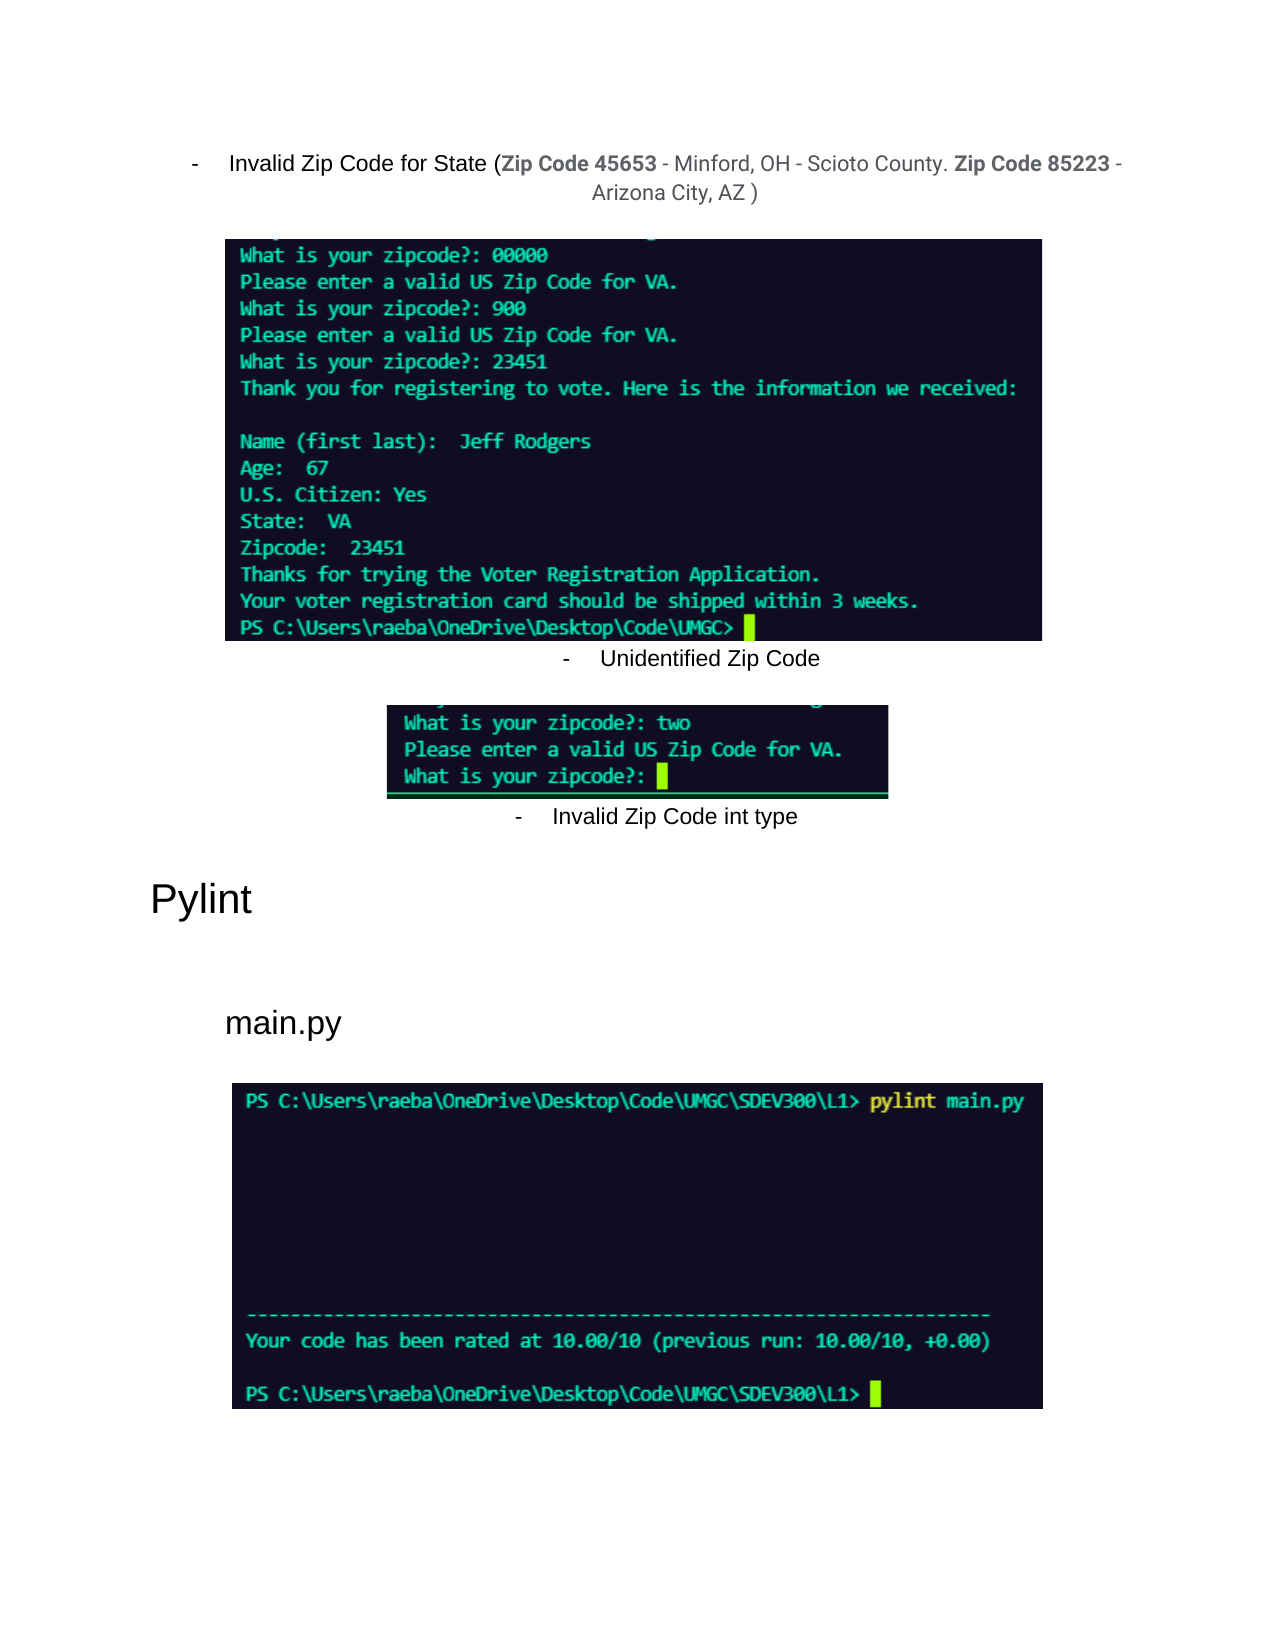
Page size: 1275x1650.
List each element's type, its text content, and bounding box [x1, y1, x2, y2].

list Invalid Zip Code int type [187, 803, 1125, 829]
picture [386, 705, 889, 799]
list Invalid Zip Code for State (Zip Code 45653 - Minford, OH - Scioto County. Zip Code 85223 - Arizona City, AZ ) [187, 150, 1125, 206]
picture [232, 1083, 1043, 1409]
subtitle main.py [150, 1003, 1125, 1041]
subtitle Pylint [150, 874, 1125, 922]
picture [225, 239, 1043, 641]
list Unidentified Zip Code [562, 645, 1125, 671]
